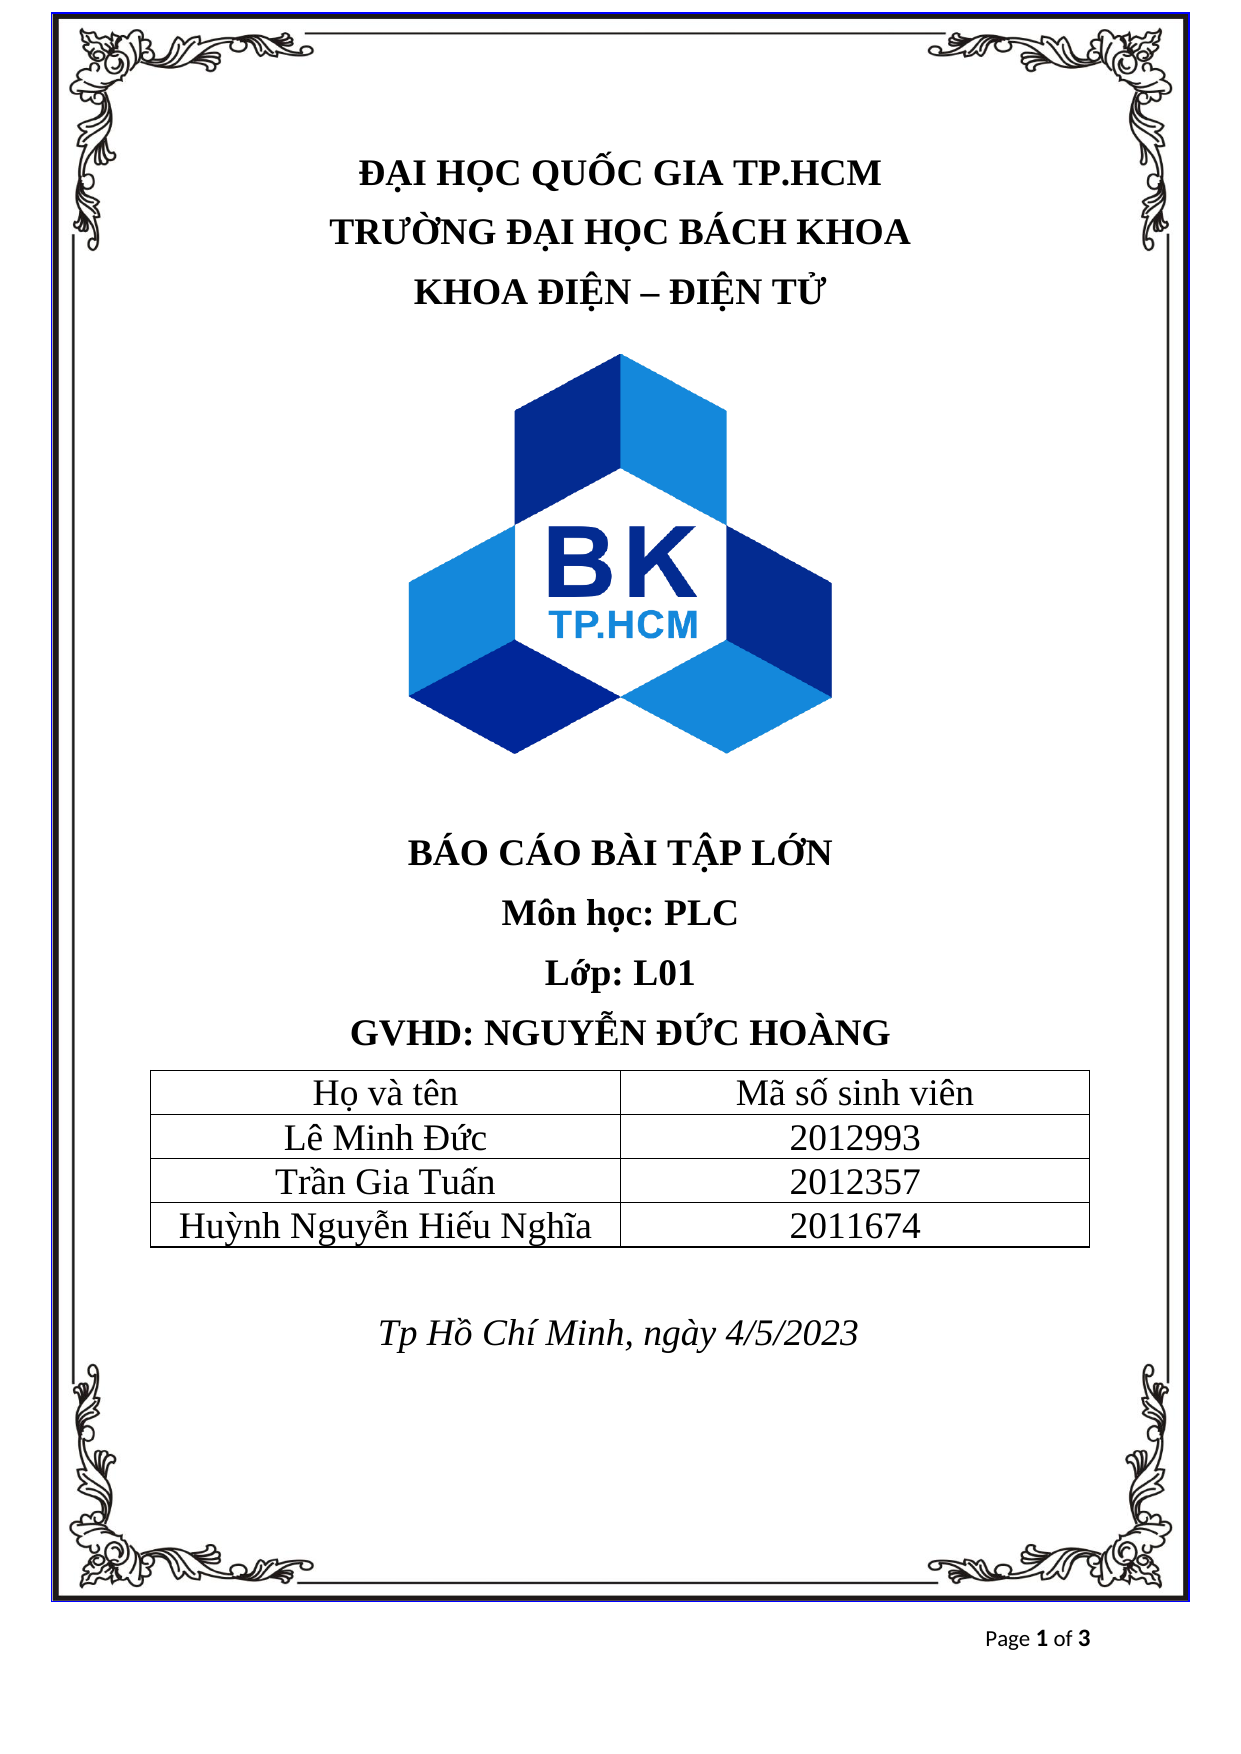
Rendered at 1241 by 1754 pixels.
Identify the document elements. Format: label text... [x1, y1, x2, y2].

table_header Mã số sinh viên [621, 1071, 1089, 1114]
text Môn học: PLC [150, 890, 1090, 933]
table_cell 2011674 [621, 1203, 1089, 1246]
text GVHD: NGUYỄN ĐỨC HOÀNG [150, 1010, 1090, 1053]
table_cell Trần Gia Tuấn [151, 1159, 620, 1202]
table_header Họ và tên [151, 1071, 620, 1114]
table_cell 2012357 [621, 1159, 1089, 1202]
table_cell 2012993 [621, 1115, 1089, 1158]
text KHOA ĐIỆN – ĐIỆN TỬ [150, 269, 1090, 313]
text BÁO CÁO BÀI TẬP LỚN [150, 831, 1090, 874]
table_cell Huỳnh Nguyễn Hiếu Nghĩa [151, 1203, 620, 1246]
text ĐẠI HỌC QUỐC GIA TP.HCM [150, 150, 1090, 193]
text Tp Hồ Chí Minh, ngày 4/5/2023 [150, 1311, 1090, 1354]
text Lớp: L01 [150, 950, 1090, 993]
text TRƯỜNG ĐẠI HỌC BÁCH KHOA [150, 210, 1090, 253]
picture [52, 14, 1188, 1601]
table_cell Lê Minh Đức [151, 1115, 620, 1158]
